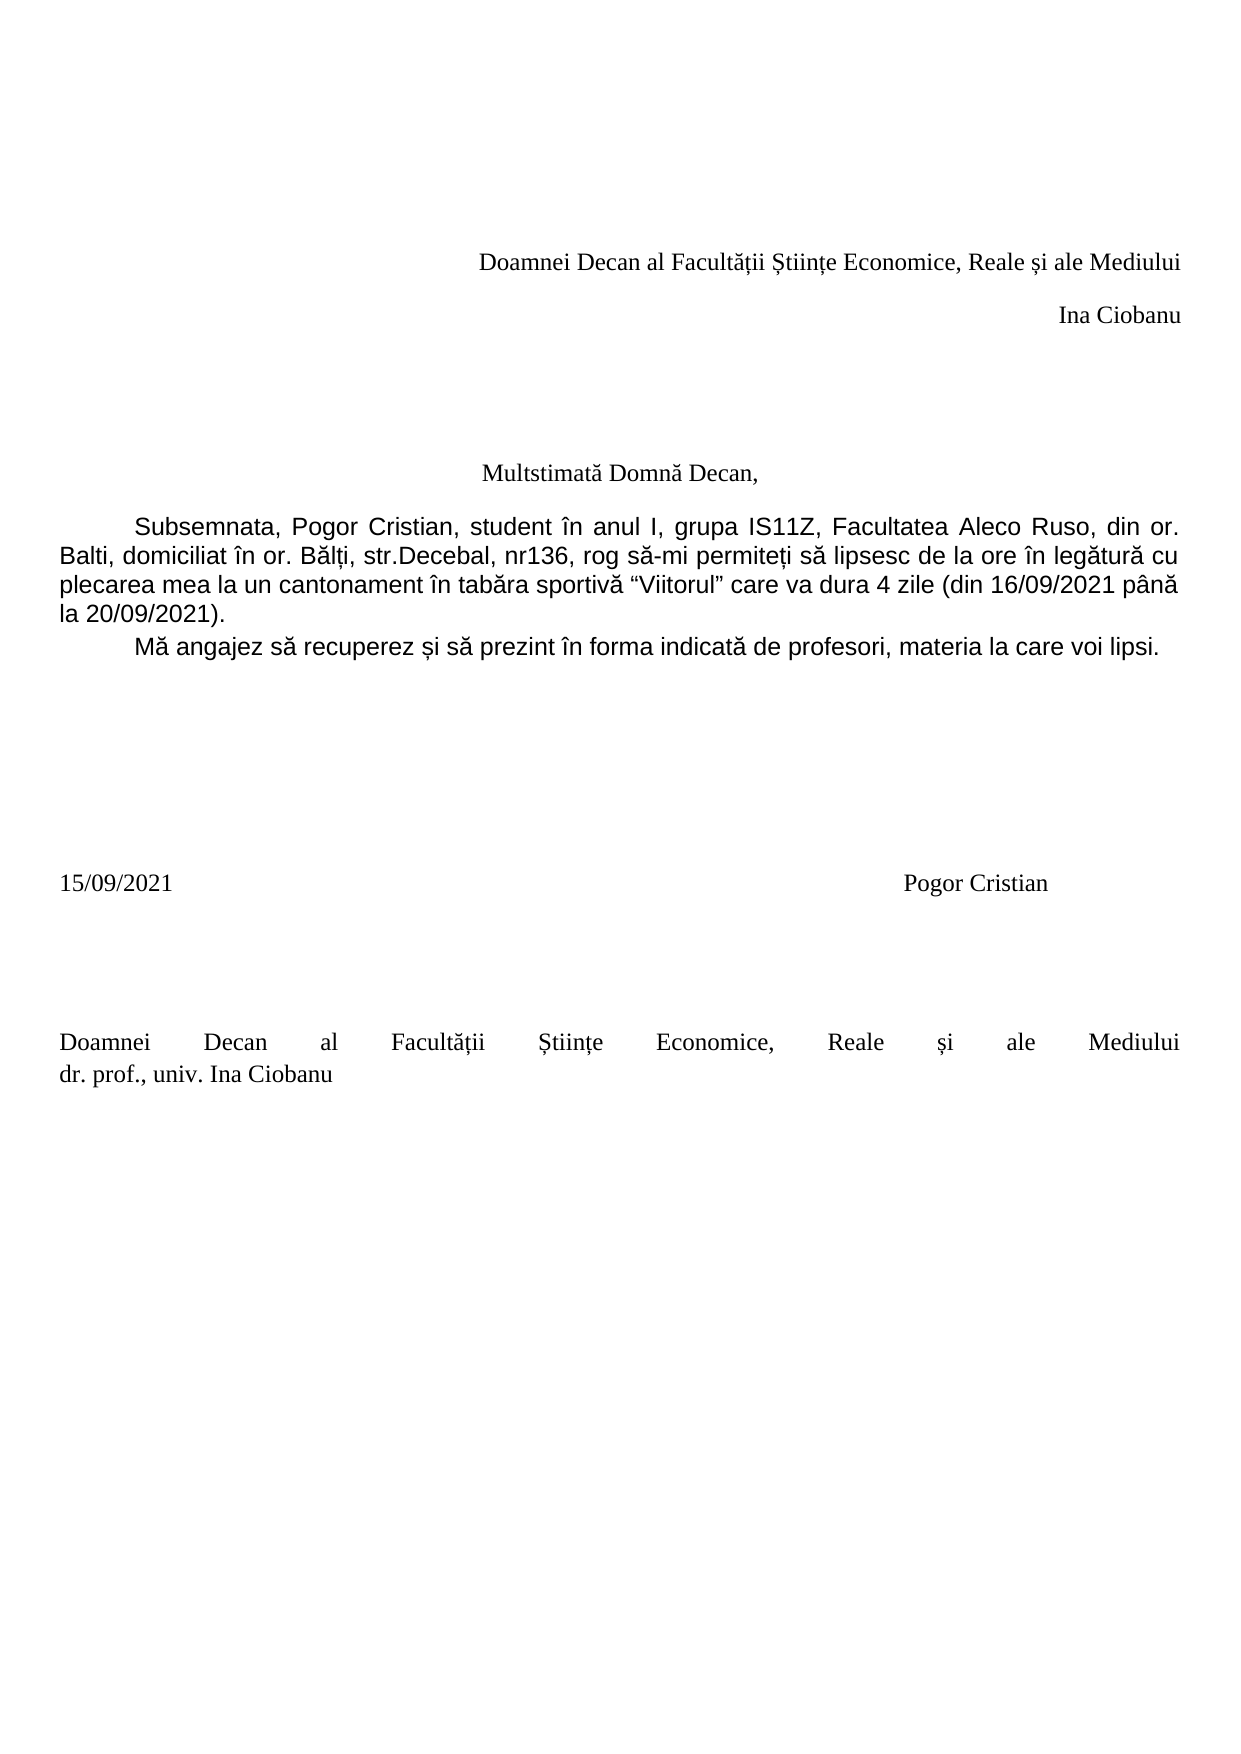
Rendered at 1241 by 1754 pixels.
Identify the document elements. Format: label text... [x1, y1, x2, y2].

text Doamnei Decan al Facultății Științe Economice, Reale și ale Mediului dr. prof., univ. Ina Ciobanu [59, 1027, 1181, 1088]
text Multstimată Domnă Decan, [59, 458, 1181, 487]
text 15/09/2021 Pogor Cristian [59, 868, 1181, 897]
text Doamnei Decan al Facultății Științe Economice, Reale și ale Mediului [59, 247, 1181, 275]
text Ina Ciobanu [59, 300, 1181, 329]
text Subsemnata, Pogor Cristian, student în anul I, grupa IS11Z, Facultatea Aleco Ruso, din or. Balti, domiciliat în or. Bălți, str.Decebal, nr136, rog să-mi permiteți să lipsesc de la ore în legătură cu plecarea mea la un cantonament în tabăra sportivă “Viitorul” care va dura 4 zile (din 16/09/2021 până la 20/09/2021). [59, 512, 1181, 627]
text Mă angajez să recuperez și să prezint în forma indicată de profesori, materia la care voi lipsi. [59, 631, 1181, 660]
